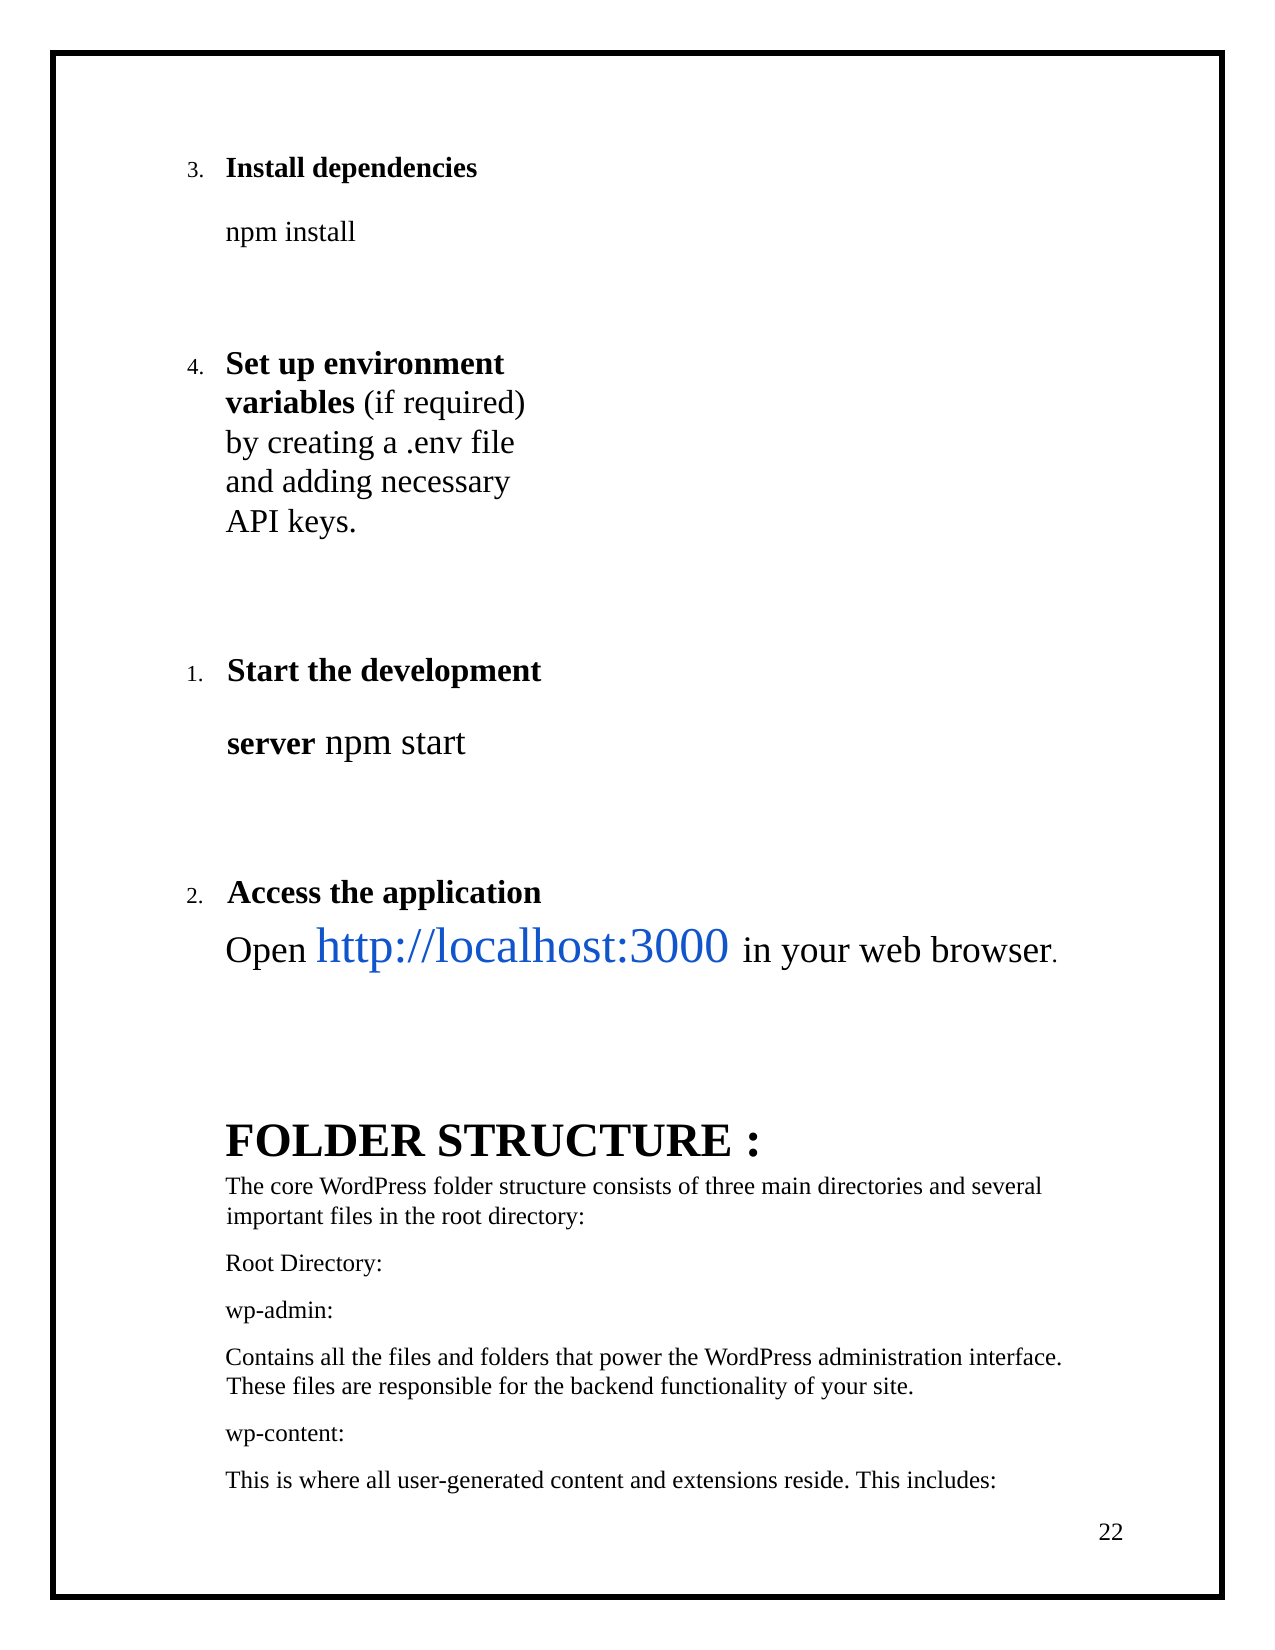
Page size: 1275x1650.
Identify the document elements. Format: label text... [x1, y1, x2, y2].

text wp-content: [225, 1418, 1123, 1447]
text The core WordPress folder structure consists of three main directories and several important files in the root directory: [225, 1171, 1123, 1230]
text Contains all the files and folders that power the WordPress administration interface. These files are responsible for the backend functionality of your site. [225, 1342, 1123, 1400]
list Start the development server npm start [186, 651, 593, 763]
list Access the application [186, 868, 593, 911]
text Open http://localhost:3000 in your web browser. [225, 916, 1123, 973]
list Set up environment variables (if required) by creating a .env file and adding necessary API keys. [187, 343, 533, 539]
text wp-admin: [225, 1295, 1123, 1323]
list Install dependencies npm install [187, 150, 533, 249]
subtitle FOLDER STRUCTURE : [225, 1109, 1123, 1167]
text This is where all user-generated content and extensions reside. This includes: [225, 1465, 1123, 1494]
text Root Directory: [225, 1248, 1123, 1277]
